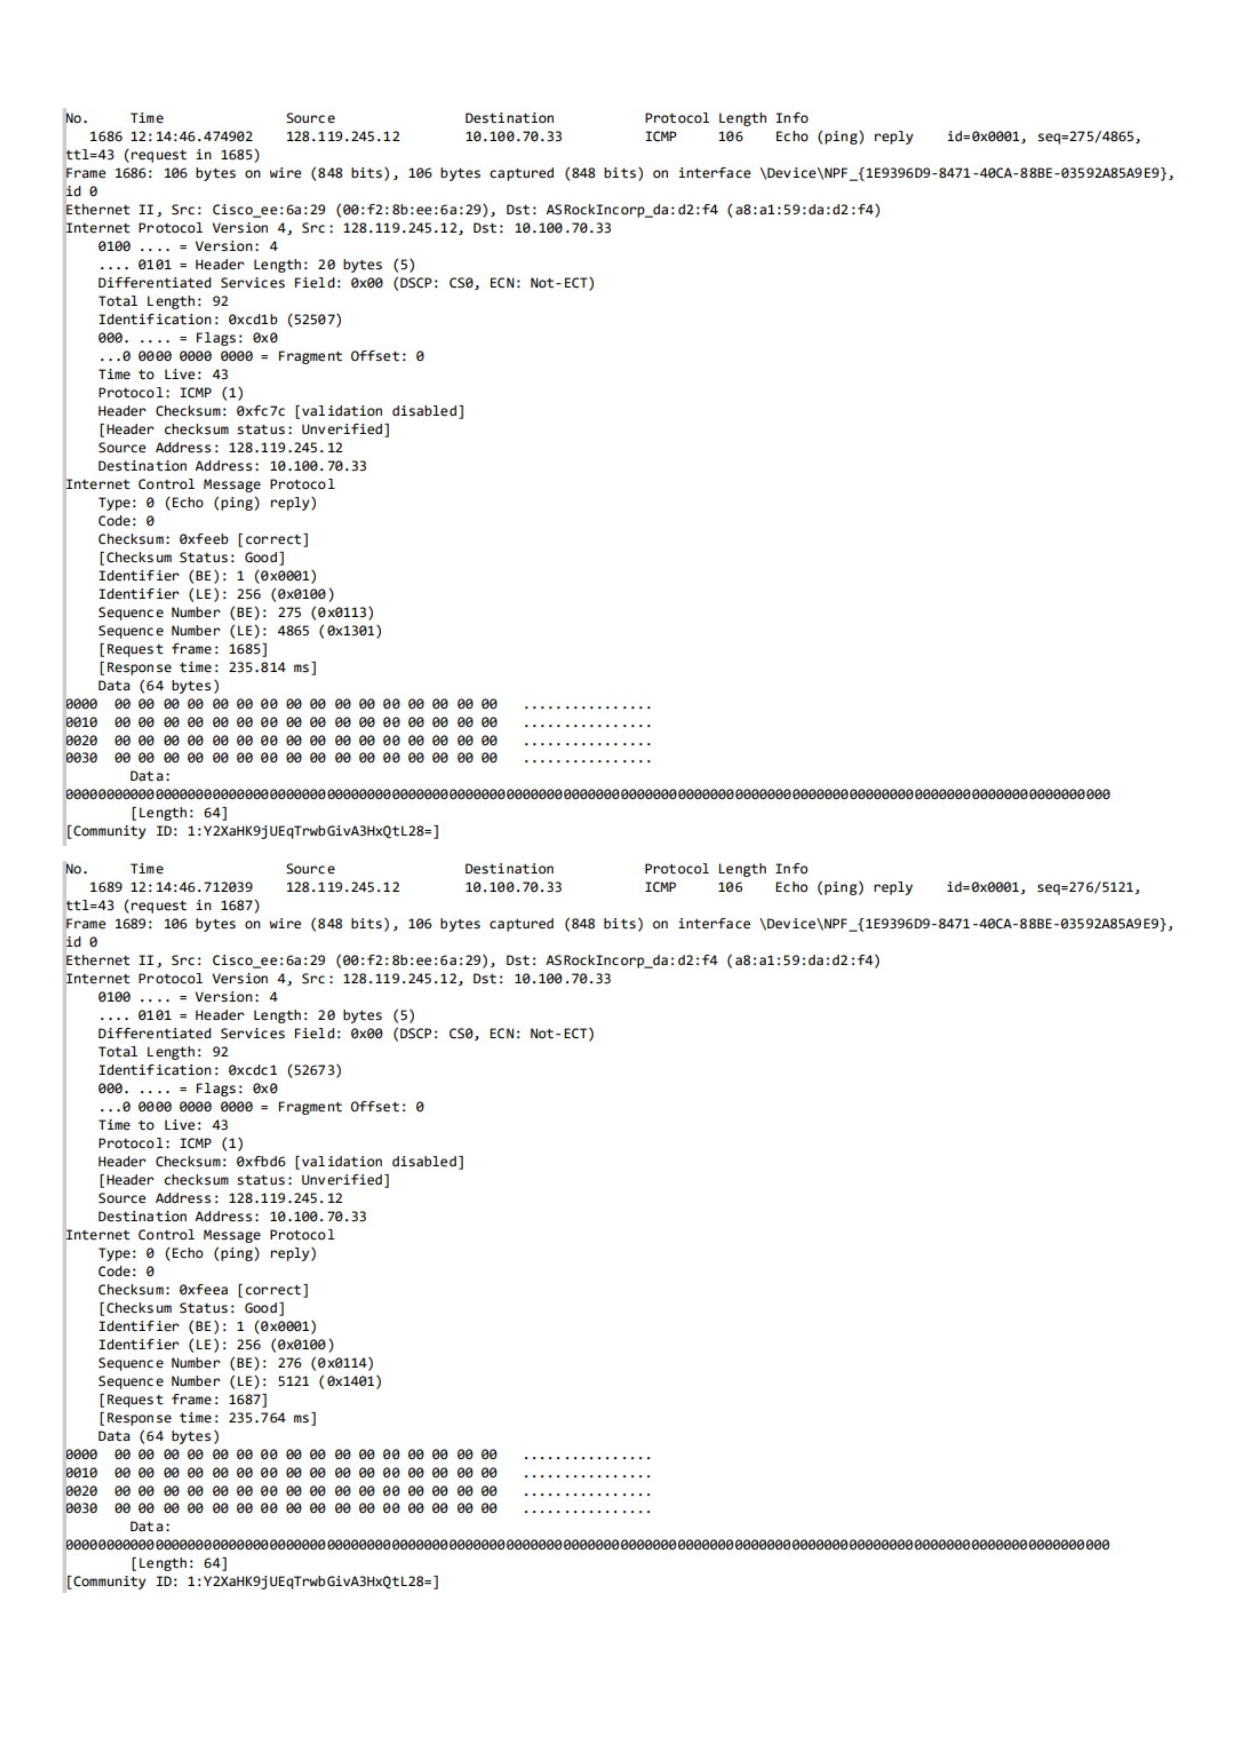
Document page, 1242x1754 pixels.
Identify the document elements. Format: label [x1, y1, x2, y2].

picture [62, 861, 1173, 1593]
picture [62, 108, 1184, 846]
